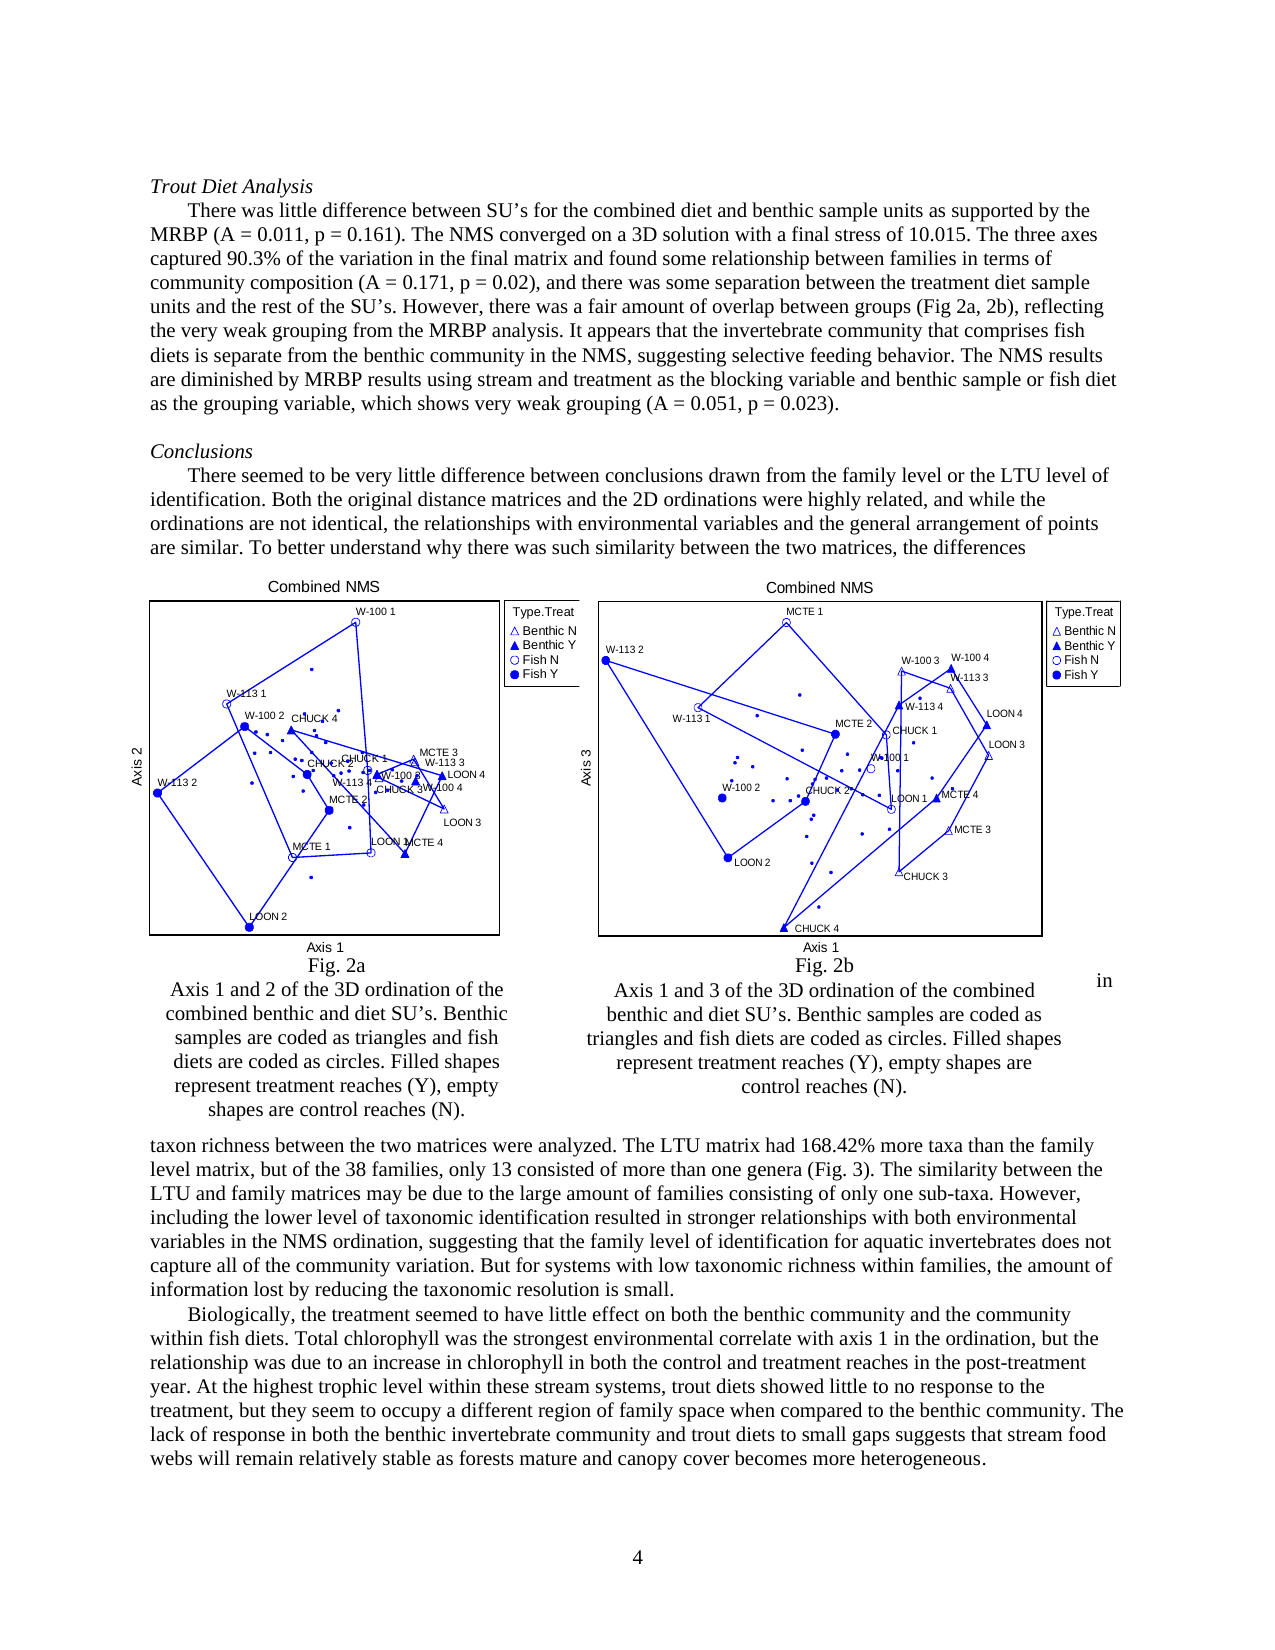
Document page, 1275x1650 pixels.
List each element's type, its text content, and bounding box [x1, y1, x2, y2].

text There seemed to be very little difference between conclusions drawn from the family level or the LTU level of identification. Both the original distance matrices and the 2D ordinations were highly related, and while the ordinations are not identical, the relationships with environmental variables and the general arrangement of points are similar. To better understand why there was such similarity between the two matrices, the differences [150, 463, 1125, 559]
text in taxon richness between the two matrices were analyzed. The LTU matrix had 168.42% more taxa than the family level matrix, but of the 38 families, only 13 consisted of more than one genera (Fig. 3). The similarity between the LTU and family matrices may be due to the large amount of families consisting of only one sub-taxa. However, including the lower level of taxonomic identification resulted in stronger relationships with both environmental variables in the NMS ordination, suggesting that the family level of identification for aquatic invertebrates does not capture all of the community variation. But for systems with low taxonomic richness within families, the amount of information lost by reducing the taxonomic resolution is small. [150, 968, 1125, 1301]
text Trout Diet Analysis [150, 174, 1125, 198]
text Conclusions [150, 439, 1125, 463]
text There was little difference between SU’s for the combined diet and benthic sample units as supported by the MRBP (A = 0.011, p = 0.161). The NMS converged on a 3D solution with a final stress of 10.015. The three axes captured 90.3% of the variation in the final matrix and found some relationship between families in terms of community composition (A = 0.171, p = 0.02), and there was some separation between the treatment diet sample units and the rest of the SU’s. However, there was a fair amount of overlap between groups (Fig 2a, 2b), reflecting the very weak grouping from the MRBP analysis. It appears that the invertebrate community that comprises fish diets is separate from the benthic community in the NMS, suggesting selective feeding behavior. The NMS results are diminished by MRBP results using stream and treatment as the blocking variable and benthic sample or fish diet as the grouping variable, which shows very weak grouping (A = 0.051, p = 0.023). [150, 198, 1125, 415]
text Biologically, the treatment seemed to have little effect on both the benthic community and the community within fish diets. Total chlorophyll was the strongest environmental correlate with axis 1 in the ordination, but the relationship was due to an increase in chlorophyll in both the control and treatment reaches in the post-treatment year. At the highest trophic level within these stream systems, trout diets showed little to no response to the treatment, but they seem to occupy a different region of family space when compared to the benthic community. The lack of response in both the benthic invertebrate community and trout diets to small gaps suggests that stream food webs will remain relatively stable as forests mature and canopy cover becomes more heterogeneous. [150, 1301, 1125, 1470]
